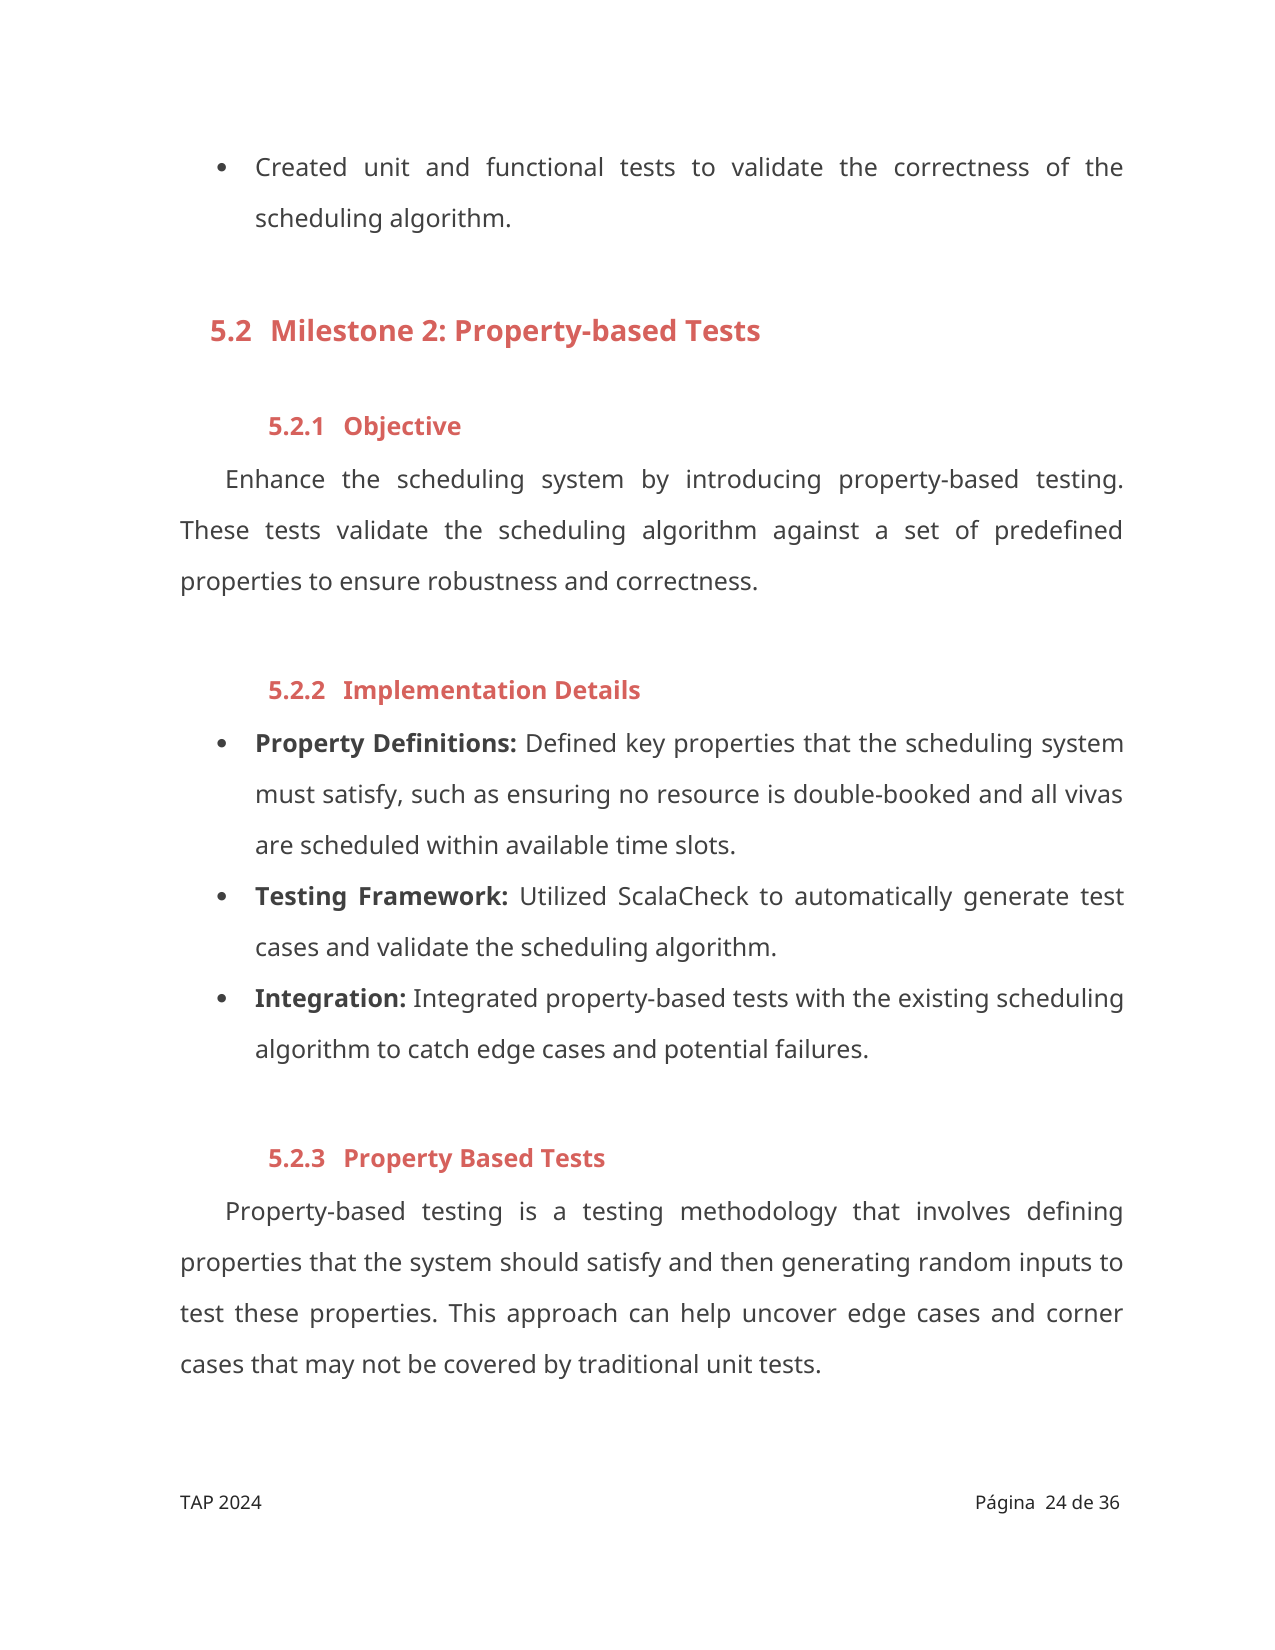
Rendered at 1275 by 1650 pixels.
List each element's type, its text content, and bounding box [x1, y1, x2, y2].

subtitle Milestone 2: Property-based Tests [210, 310, 1125, 350]
list Integration: Integrated property-based tests with the existing scheduling algorithm to catch edge cases and potential failures. [217, 981, 1125, 1066]
text Property-based testing is a testing methodology that involves defining properties that the system should satisfy and then generating random inputs to test these properties. This approach can help uncover edge cases and corner cases that may not be covered by traditional unit tests. [180, 1194, 1125, 1381]
text Enhance the scheduling system by introducing property-based testing. These tests validate the scheduling algorithm against a set of predefined properties to ensure robustness and correctness. [180, 461, 1125, 597]
subtitle Implementation Details [268, 673, 1125, 707]
list Property Definitions: Defined key properties that the scheduling system must satisfy, such as ensuring no resource is double-booked and all vivas are scheduled within available time slots. [217, 726, 1125, 862]
list Created unit and functional tests to validate the correctness of the scheduling algorithm. [217, 150, 1125, 235]
subtitle Objective [268, 408, 1125, 442]
list Testing Framework: Utilized ScalaCheck to automatically generate test cases and validate the scheduling algorithm. [217, 879, 1125, 964]
subtitle Property Based Tests [268, 1141, 1125, 1175]
